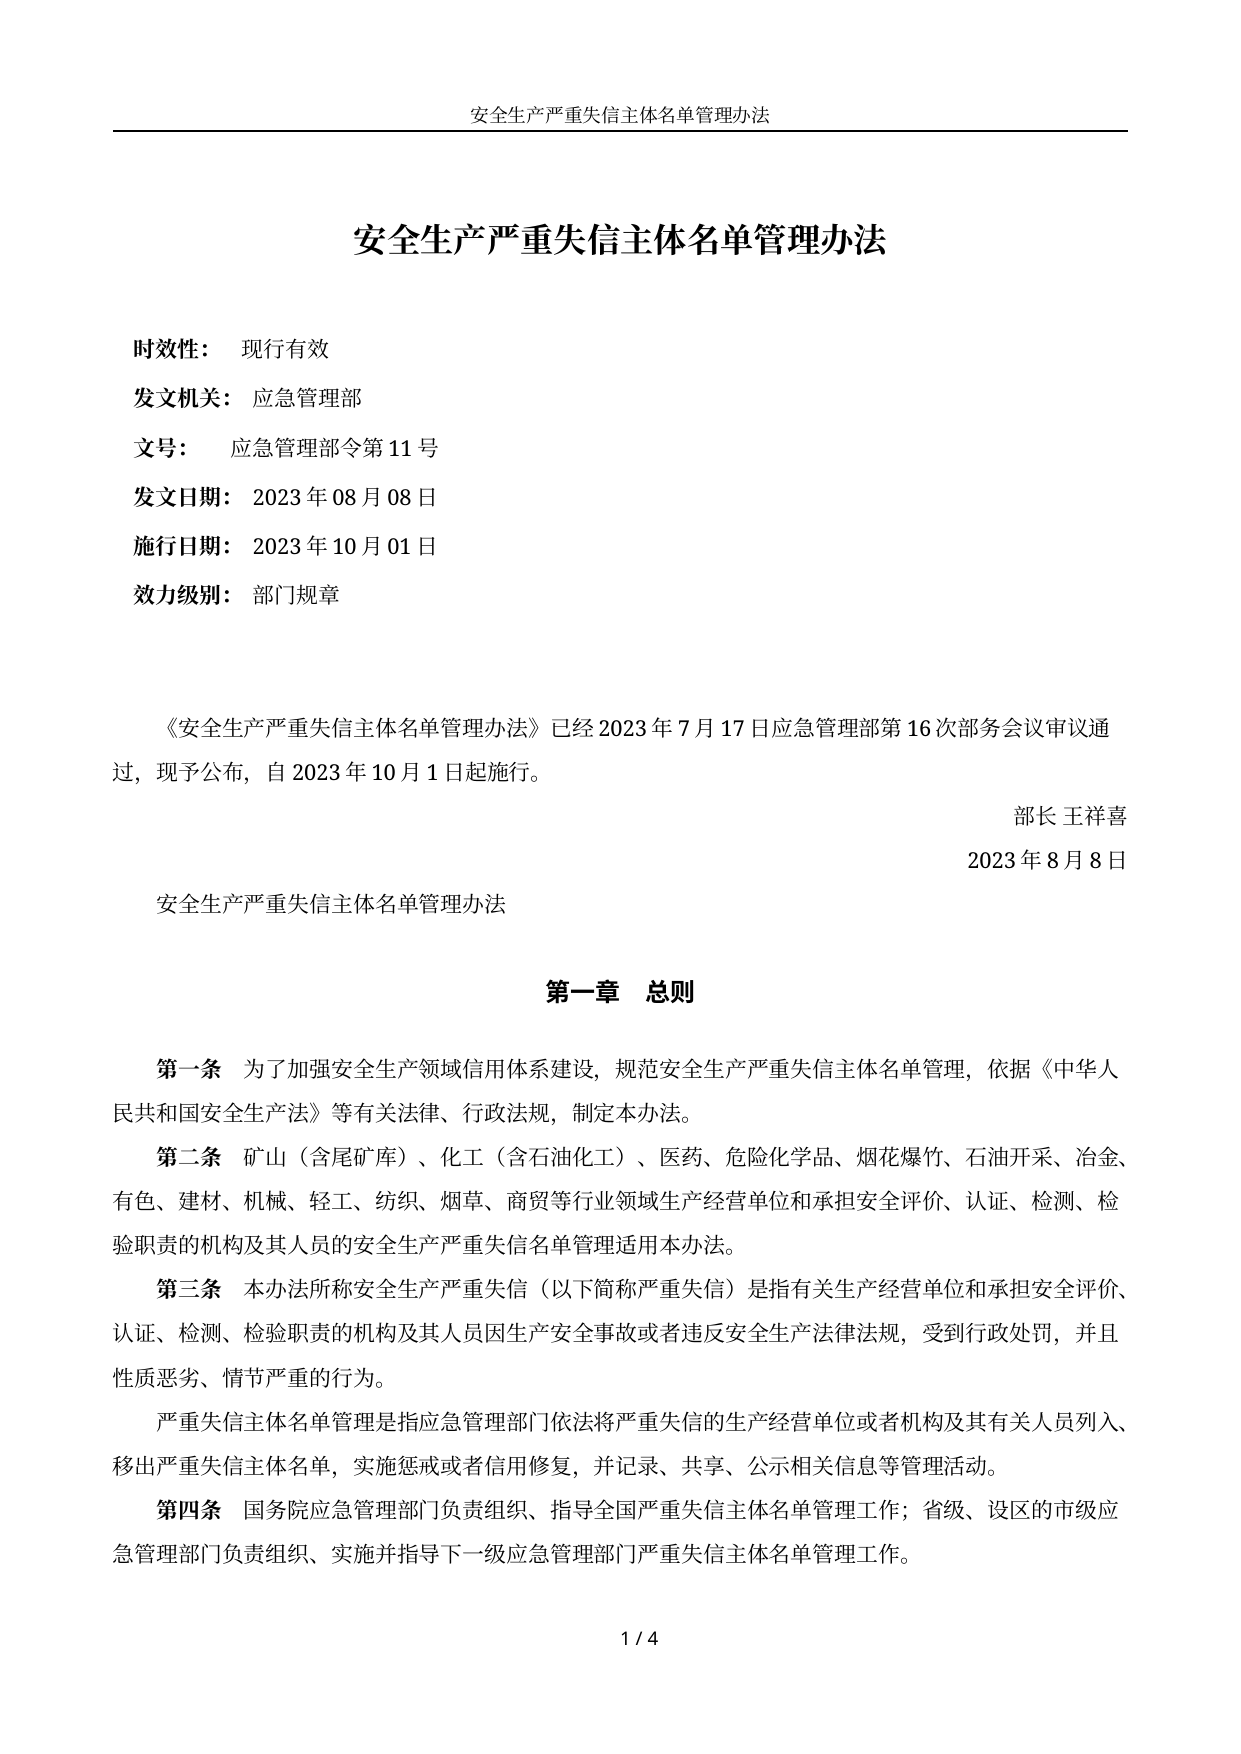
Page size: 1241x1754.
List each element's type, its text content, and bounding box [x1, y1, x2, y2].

text 部长 王祥喜 [112, 793, 1128, 837]
text 安全生产严重失信主体名单管理办法 [112, 881, 1128, 925]
text 第四条 国务院应急管理部门负责组织、指导全国严重失信主体名单管理工作；省级、设区的市级应急管理部门负责组织、实施并指导下一级应急管理部门严重失信主体名单管理工作。 [112, 1487, 1128, 1575]
text 2023年8月8日 [112, 837, 1128, 881]
text 第一条 为了加强安全生产领域信用体系建设，规范安全生产严重失信主体名单管理，依据《中华人民共和国安全生产法》等有关法律、行政法规，制定本办法。 [112, 1046, 1128, 1134]
subtitle 第一章 总则 [112, 969, 1128, 1013]
text 第二条 矿山（含尾矿库）、化工（含石油化工）、医药、危险化学品、烟花爆竹、石油开采、冶金、有色、建材、机械、轻工、纺织、烟草、商贸等行业领域生产经营单位和承担安全评价、认证、检测、检验职责的机构及其人员的安全生产严重失信名单管理适用本办法。 [112, 1134, 1128, 1266]
text 《安全生产严重失信主体名单管理办法》已经2023年7月17日应急管理部第16次部务会议审议通过，现予公布，自2023年10月1日起施行。 [112, 704, 1128, 793]
text 安全生产严重失信主体名单管理办法 [112, 194, 1128, 282]
text 严重失信主体名单管理是指应急管理部门依法将严重失信的生产经营单位或者机构及其有关人员列入、移出严重失信主体名单，实施惩戒或者信用修复，并记录、共享、公示相关信息等管理活动。 [112, 1398, 1128, 1487]
text 第三条 本办法所称安全生产严重失信（以下简称严重失信）是指有关生产经营单位和承担安全评价、认证、检测、检验职责的机构及其人员因生产安全事故或者违反安全生产法律法规，受到行政处罚，并且性质恶劣、情节严重的行为。 [112, 1266, 1128, 1398]
